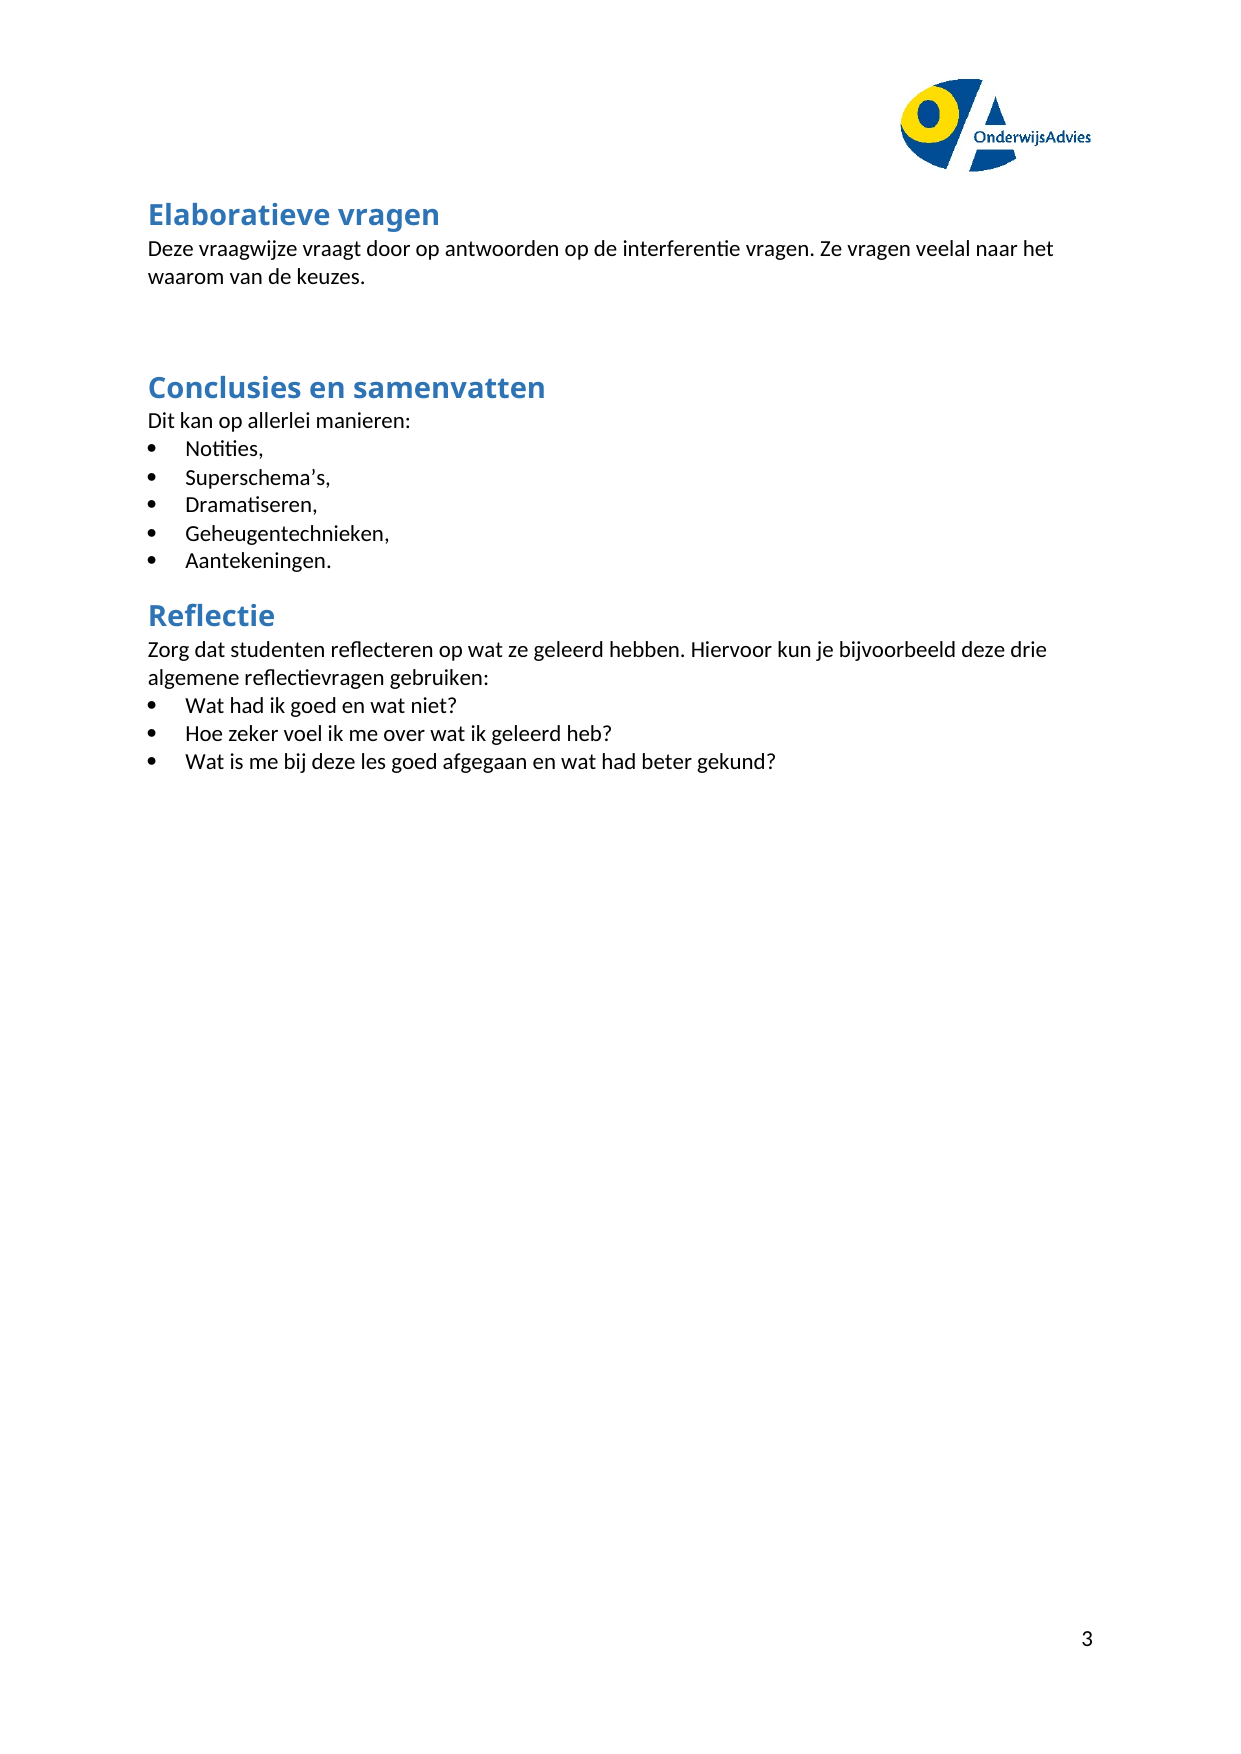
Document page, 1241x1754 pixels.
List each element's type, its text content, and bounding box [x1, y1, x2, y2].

text Deze vraagwijze vraagt door op antwoorden op de interferentie vragen. Ze vragen veelal naar het waarom van de keuzes. [148, 234, 1093, 290]
list Hoe zeker voel ik me over wat ik geleerd heb? [148, 719, 1093, 747]
list Dramatiseren, [148, 491, 1093, 519]
list Notities, [148, 434, 1093, 463]
subtitle Reflectie [148, 596, 1093, 635]
list Wat is me bij deze les goed afgegaan en wat had beter gekund? [148, 747, 1093, 775]
list Wat had ik goed en wat niet? [148, 691, 1093, 719]
subtitle Elaboratieve vragen [148, 168, 1093, 234]
picture [898, 76, 1093, 174]
list Superschema’s, [148, 463, 1093, 491]
subtitle Conclusies en samenvatten [148, 367, 1093, 407]
text Zorg dat studenten reflecteren op wat ze geleerd hebben. Hiervoor kun je bijvoorbeeld deze drie algemene reflectievragen gebruiken: [148, 635, 1093, 691]
list Aantekeningen. [148, 547, 1093, 575]
list Geheugentechnieken, [148, 519, 1093, 547]
text Dit kan op allerlei manieren: [148, 407, 1093, 434]
